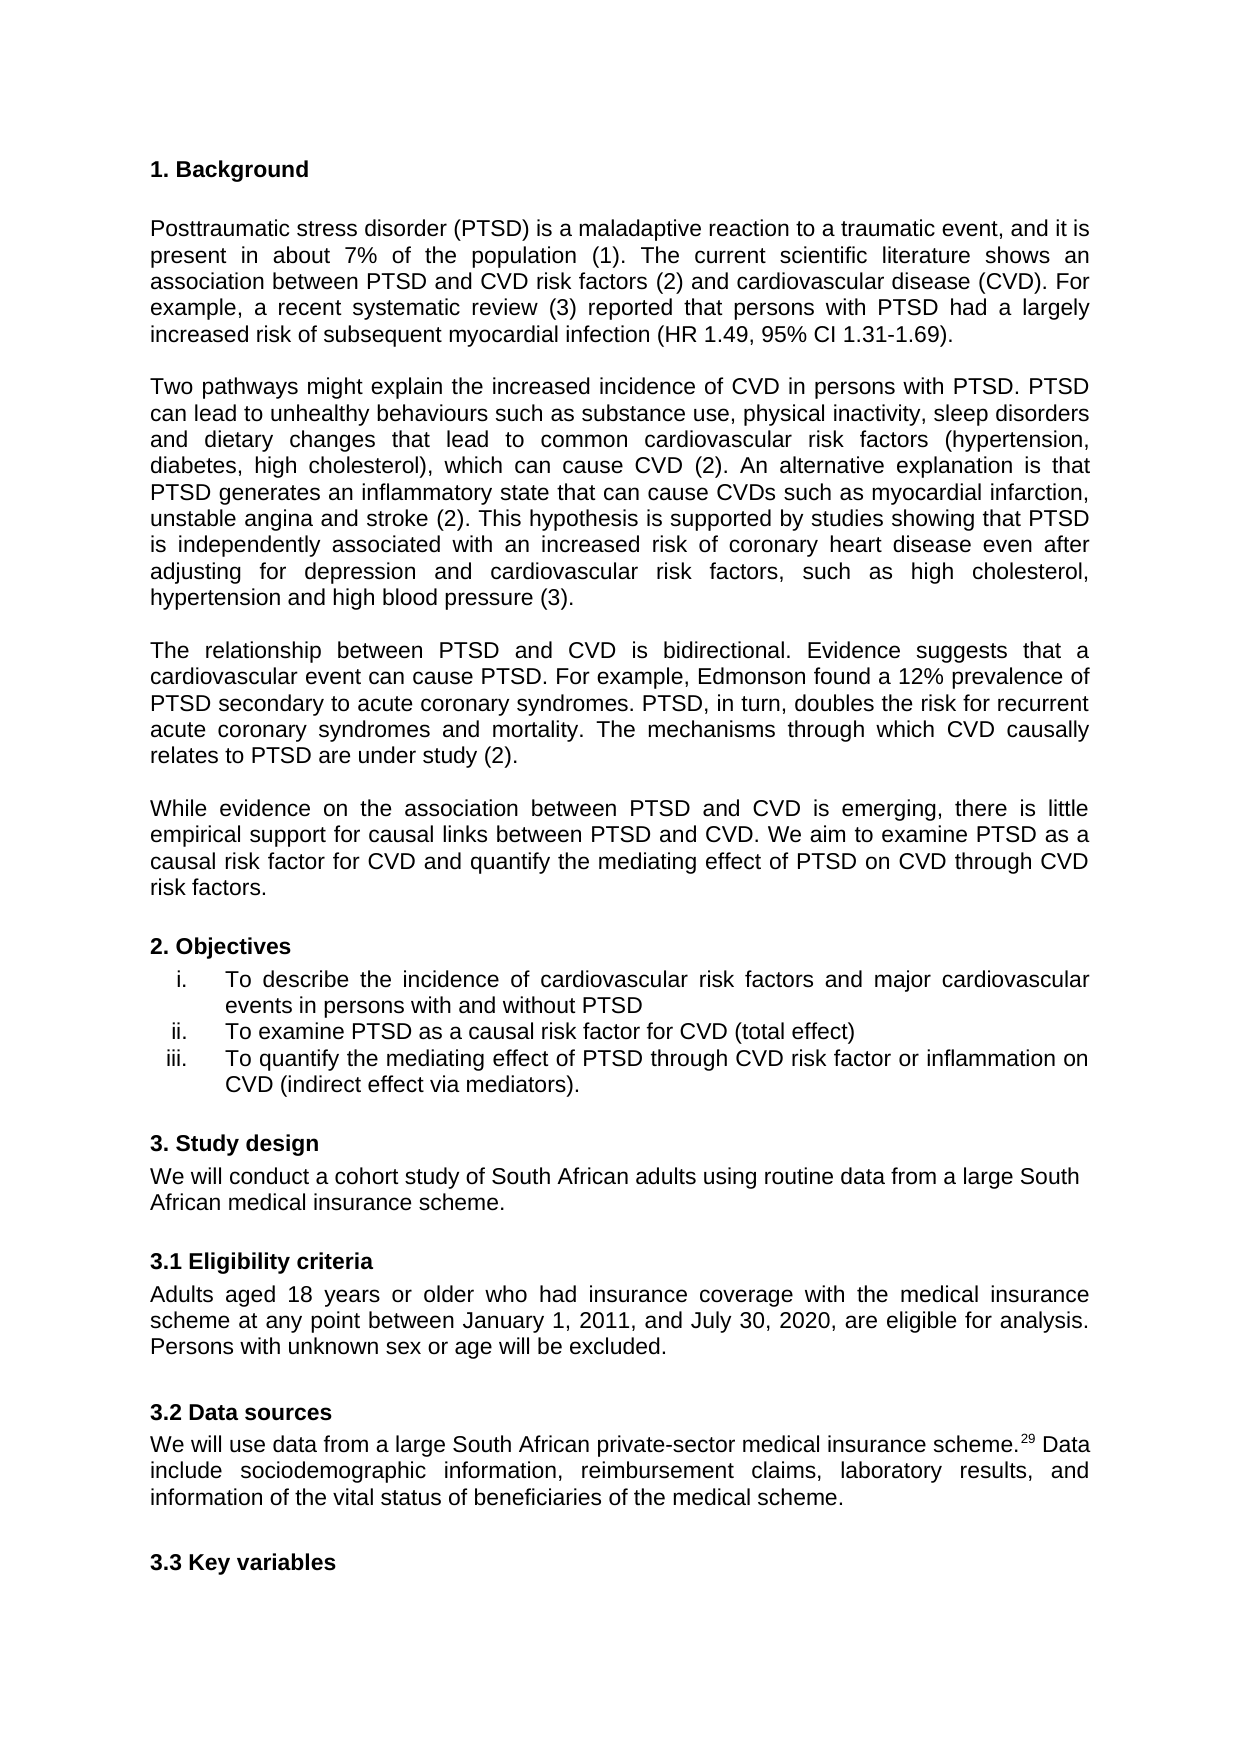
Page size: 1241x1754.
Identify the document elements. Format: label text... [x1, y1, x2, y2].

text 2. Objectives [150, 933, 1090, 959]
text While evidence on the association between PTSD and CVD is emerging, there is little empirical support for causal links between PTSD and CVD. We aim to examine PTSD as a causal risk factor for CVD and quantify the mediating effect of PTSD on CVD through CVD risk factors. [150, 795, 1090, 900]
text Posttraumatic stress disorder (PTSD) is a maladaptive reaction to a traumatic event, and it is present in about 7% of the population (1). The current scientific literature shows an association between PTSD and CVD risk factors (2) and cardiovascular disease (CVD). For example, a recent systematic review (3) reported that persons with PTSD had a largely increased risk of subsequent myocardial infection (HR 1.49, 95% CI 1.31-1.69). [150, 215, 1090, 347]
text 1. Background [150, 156, 1090, 183]
text The relationship between PTSD and CVD is bidirectional. Evidence suggests that a cardiovascular event can cause PTSD. For example, Edmonson found a 12% prevalence of PTSD secondary to acute coronary syndromes. PTSD, in turn, doubles the risk for recurrent acute coronary syndromes and mortality. The mechanisms through which CVD causally relates to PTSD are under study (2). [150, 637, 1090, 769]
text 3.1 Eligibility criteria [150, 1248, 1090, 1274]
text We will conduct a cohort study of South African adults using routine data from a large South African medical insurance scheme. [150, 1163, 1090, 1215]
text 3. Study design [150, 1130, 1090, 1156]
list To examine PTSD as a causal risk factor for CVD (total effect) [187, 1018, 1090, 1045]
text Two pathways might explain the increased incidence of CVD in persons with PTSD. PTSD can lead to unhealthy behaviours such as substance use, physical inactivity, sleep disorders and dietary changes that lead to common cardiovascular risk factors (hypertension, diabetes, high cholesterol), which can cause CVD (2). An alternative explanation is that PTSD generates an inflammatory state that can cause CVDs such as myocardial infarction, unstable angina and stroke (2). This hypothesis is supported by studies showing that PTSD is independently associated with an increased risk of coronary heart disease even after adjusting for depression and cardiovascular risk factors, such as high cholesterol, hypertension and high blood pressure (3). [150, 373, 1090, 611]
text 3.2 Data sources [150, 1398, 1090, 1425]
list To quantify the mediating effect of PTSD through CVD risk factor or inflammation on CVD (indirect effect via mediators). [187, 1045, 1090, 1097]
list To describe the incidence of cardiovascular risk factors and major cardiovascular events in persons with and without PTSD [187, 966, 1090, 1018]
text 3.3 Key variables [150, 1549, 1090, 1575]
text We will use data from a large South African private-sector medical insurance scheme.29 Data include sociodemographic information, reimbursement claims, laboratory results, and information of the vital status of beneficiaries of the medical scheme. [150, 1431, 1090, 1510]
text Adults aged 18 years or older who had insurance coverage with the medical insurance scheme at any point between January 1, 2011, and July 30, 2020, are eligible for analysis. Persons with unknown sex or age will be excluded. [150, 1281, 1090, 1359]
